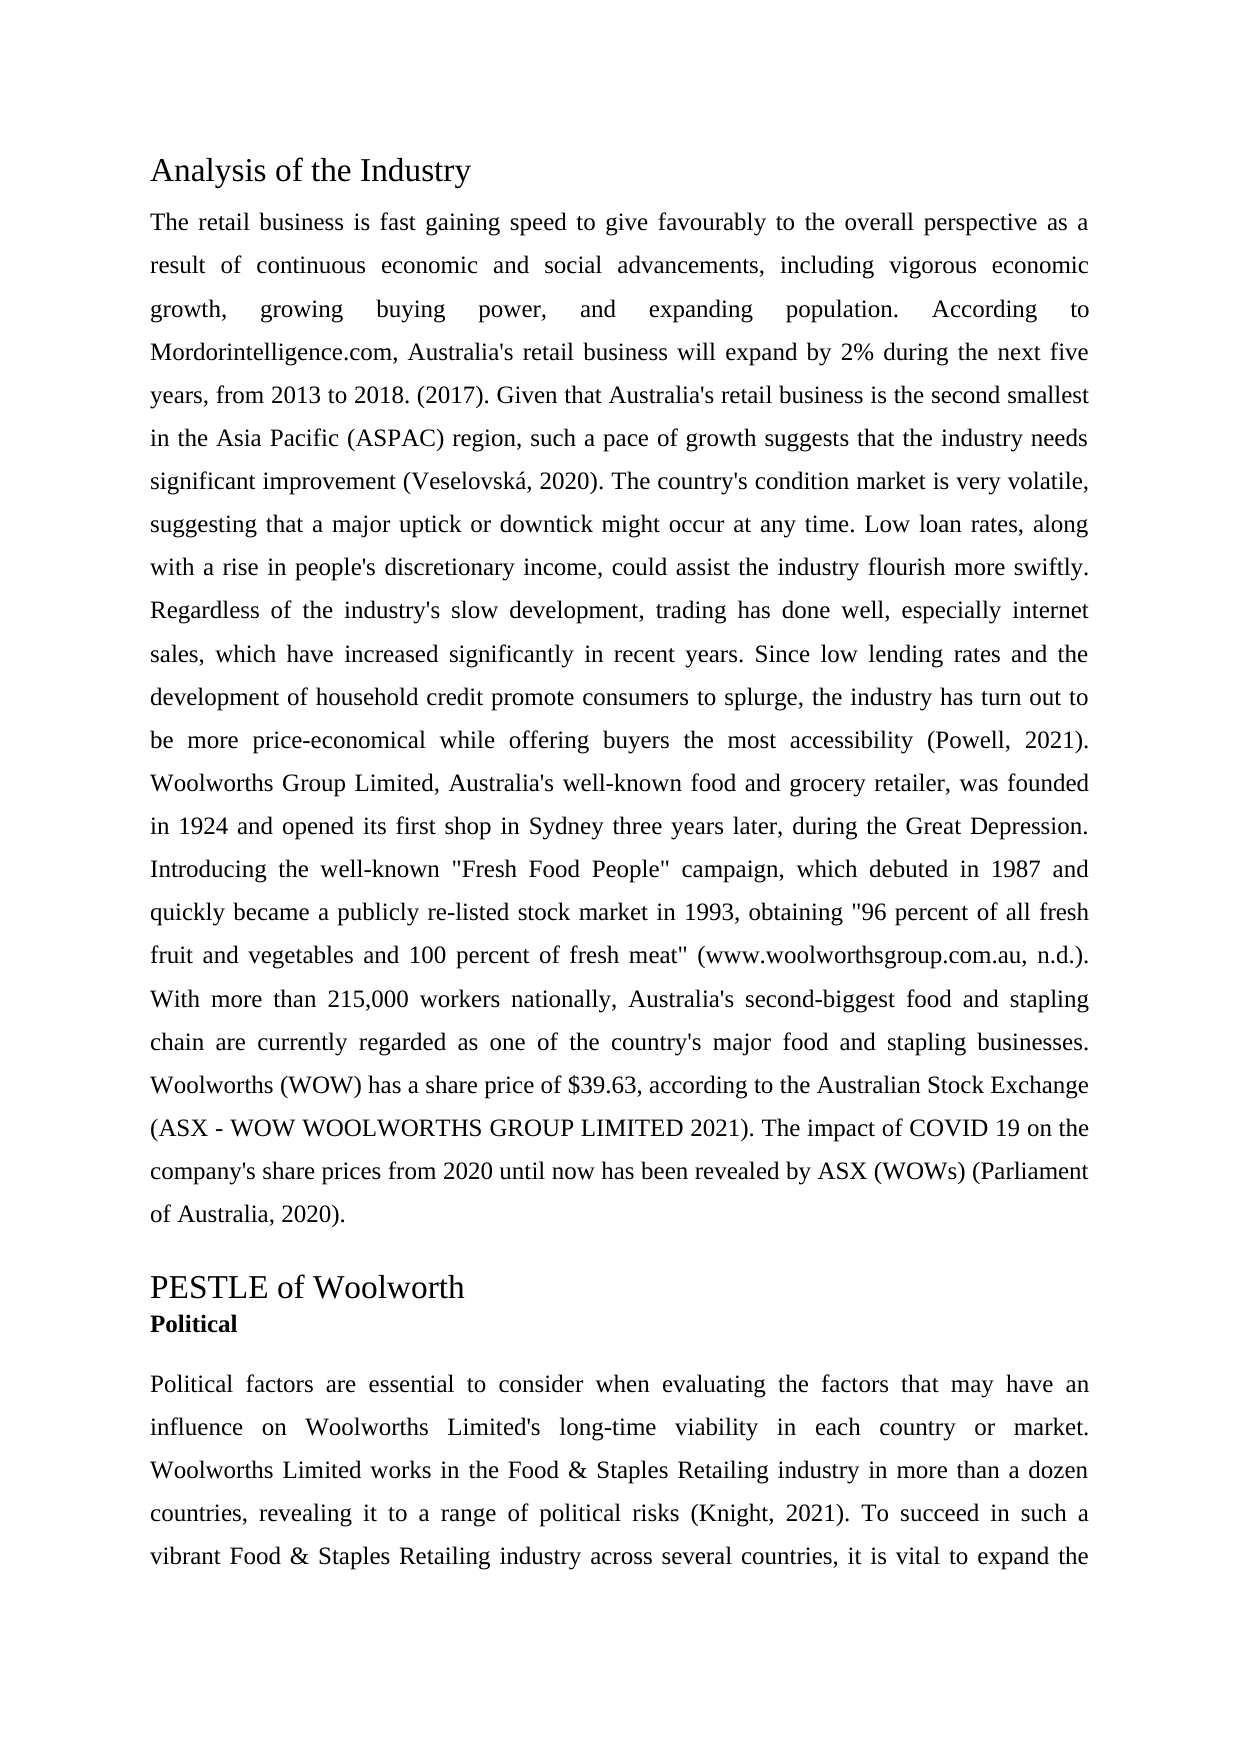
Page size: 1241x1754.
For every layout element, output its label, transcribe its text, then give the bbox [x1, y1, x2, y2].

subtitle Analysis of the Industry [150, 150, 1090, 188]
text The retail business is fast gaining speed to give favourably to the overall perspective as a result of continuous economic and social advancements, including vigorous economic growth, growing buying power, and expanding population. According to Mordorintelligence.com, Australia's retail business will expand by 2% during the next five years, from 2013 to 2018. (2017). Given that Australia's retail business is the second smallest in the Asia Pacific (ASPAC) region, such a pace of growth suggests that the industry needs significant improvement (Veselovská, 2020). The country's condition market is very volatile, suggesting that a major uptick or downtick might occur at any time. Low loan rates, along with a rise in people's discretionary income, could assist the industry flourish more swiftly. Regardless of the industry's slow development, trading has done well, especially internet sales, which have increased significantly in recent years. Since low lending rates and the development of household credit promote consumers to splurge, the industry has turn out to be more price-economical while offering buyers the most accessibility (Powell, 2021). Woolworths Group Limited, Australia's well-known food and grocery retailer, was founded in 1924 and opened its first shop in Sydney three years later, during the Great Depression. Introducing the well-known "Fresh Food People" campaign, which debuted in 1987 and quickly became a publicly re-listed stock market in 1993, obtaining "96 percent of all fresh fruit and vegetables and 100 percent of fresh meat" (www.woolworthsgroup.com.au, n.d.). With more than 215,000 workers nationally, Australia's second-biggest food and stapling chain are currently regarded as one of the country's major food and stapling businesses. Woolworths (WOW) has a share price of $39.63, according to the Australian Stock Exchange (ASX - WOW WOOLWORTHS GROUP LIMITED 2021). The impact of COVID 19 on the company's share prices from 2020 until now has been revealed by ASX (WOWs) (Parliament of Australia, 2020). [150, 207, 1090, 1228]
text Political [150, 1309, 1090, 1338]
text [150, 1369, 1090, 1570]
subtitle PESTLE of Woolworth [150, 1267, 1090, 1306]
